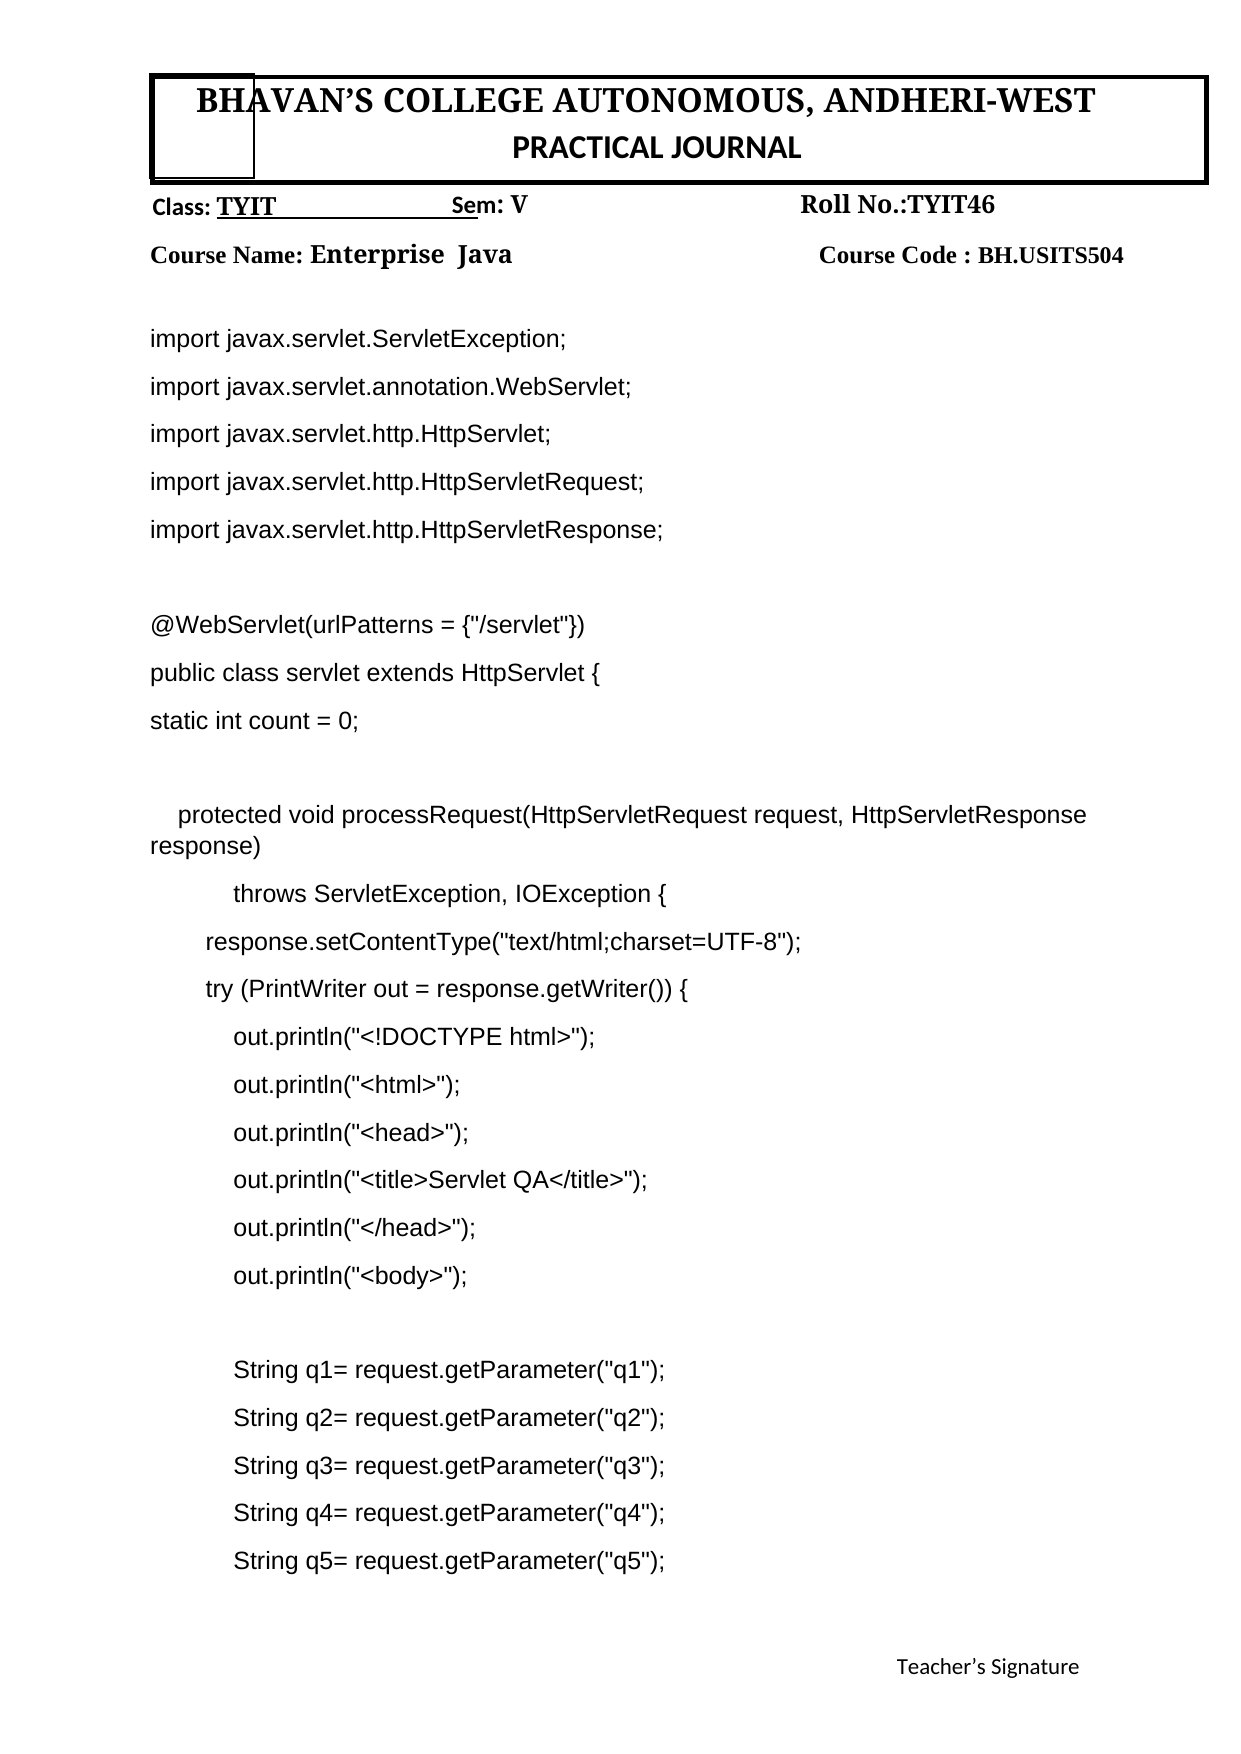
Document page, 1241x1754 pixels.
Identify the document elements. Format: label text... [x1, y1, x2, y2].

text out.println("<title>Servlet QA</title>"); [150, 1165, 1090, 1194]
text out.println("<body>"); [150, 1261, 1090, 1289]
text out.println("<!DOCTYPE html>"); [150, 1022, 1090, 1051]
text String q4= request.getParameter("q4"); [150, 1498, 1090, 1527]
text import javax.servlet.ServletException; [150, 324, 1090, 353]
text try (PrintWriter out = response.getWriter()) { [150, 974, 1090, 1003]
text response.setContentType("text/html;charset=UTF-8"); [150, 927, 1090, 956]
text String q5= request.getParameter("q5"); [150, 1546, 1090, 1575]
text throws ServletException, IOException { [150, 879, 1090, 908]
text import javax.servlet.http.HttpServletRequest; [150, 467, 1090, 496]
text protected void processRequest(HttpServletRequest request, HttpServletResponse response) [150, 800, 1090, 860]
text static int count = 0; [150, 706, 1090, 734]
text out.println("</head>"); [150, 1213, 1090, 1242]
text public class servlet extends HttpServlet { [150, 658, 1090, 687]
text import javax.servlet.http.HttpServlet; [150, 419, 1090, 448]
text @WebServlet(urlPatterns = {"/servlet"}) [150, 610, 1090, 639]
text String q2= request.getParameter("q2"); [150, 1403, 1090, 1432]
text String q1= request.getParameter("q1"); [150, 1355, 1090, 1384]
text import javax.servlet.http.HttpServletResponse; [150, 515, 1090, 544]
text import javax.servlet.annotation.WebServlet; [150, 372, 1090, 401]
text String q3= request.getParameter("q3"); [150, 1451, 1090, 1479]
text out.println("<head>"); [150, 1118, 1090, 1146]
text out.println("<html>"); [150, 1070, 1090, 1099]
